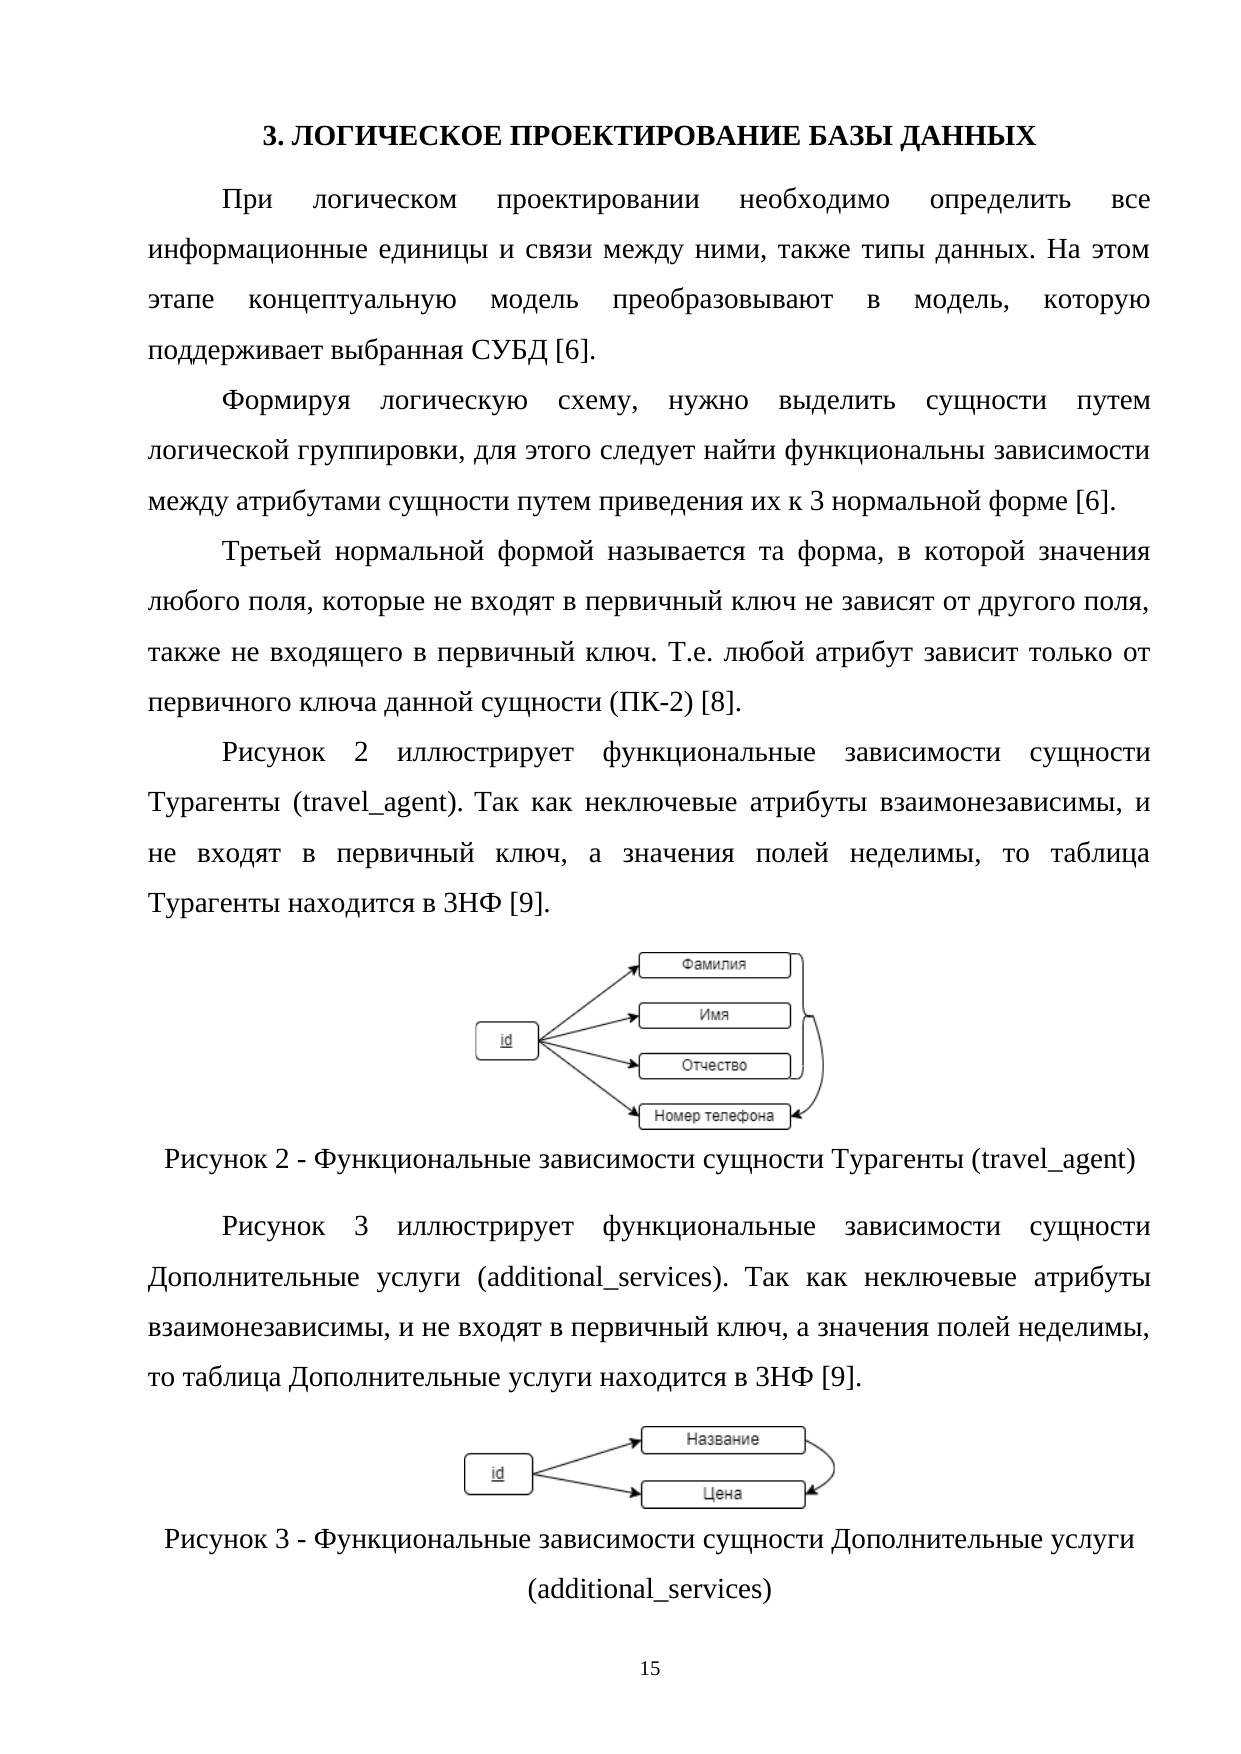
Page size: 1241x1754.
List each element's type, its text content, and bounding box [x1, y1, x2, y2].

text Рисунок 3 - Функциональные зависимости сущности Дополнительные услуги (additional_services) [148, 1521, 1152, 1605]
picture [475, 952, 824, 1130]
text Рисунок 2 иллюстрирует функциональные зависимости сущности Турагенты (travel_agent). Так как неключевые атрибуты взаимонезависимы, и не входят в первичный ключ, а значения полей неделимы, то таблица Турагенты находится в 3НФ [9]. [148, 734, 1152, 919]
text Формируя логическую схему, нужно выделить сущности путем логической группировки, для этого следует найти функциональны зависимости между атрибутами сущности путем приведения их к 3 нормальной форме [6]. [148, 382, 1152, 516]
picture [464, 1426, 836, 1509]
text Третьей нормальной формой называется та форма, в которой значения любого поля, которые не входят в первичный ключ не зависят от другого поля, также не входящего в первичный ключ. Т.е. любой атрибут зависит только от первичного ключа данной сущности (ПК-2) [8]. [148, 533, 1152, 717]
text При логическом проектировании необходимо определить все информационные единицы и связи между ними, также типы данных. На этом этапе концептуальную модель преобразовывают в модель, которую поддерживает выбранная СУБД [6]. [148, 181, 1152, 365]
subtitle 3. ЛОГИЧЕСКОЕ ПРОЕКТИРОВАНИЕ БАЗЫ ДАННЫХ [148, 118, 1152, 152]
text Рисунок 2 - Функциональные зависимости сущности Турагенты (travel_agent) [148, 1141, 1152, 1175]
text Рисунок 3 иллюстрирует функциональные зависимости сущности Дополнительные услуги (additional_services). Так как неключевые атрибуты взаимонезависимы, и не входят в первичный ключ, а значения полей неделимы, то таблица Дополнительные услуги находится в 3НФ [9]. [148, 1208, 1152, 1393]
